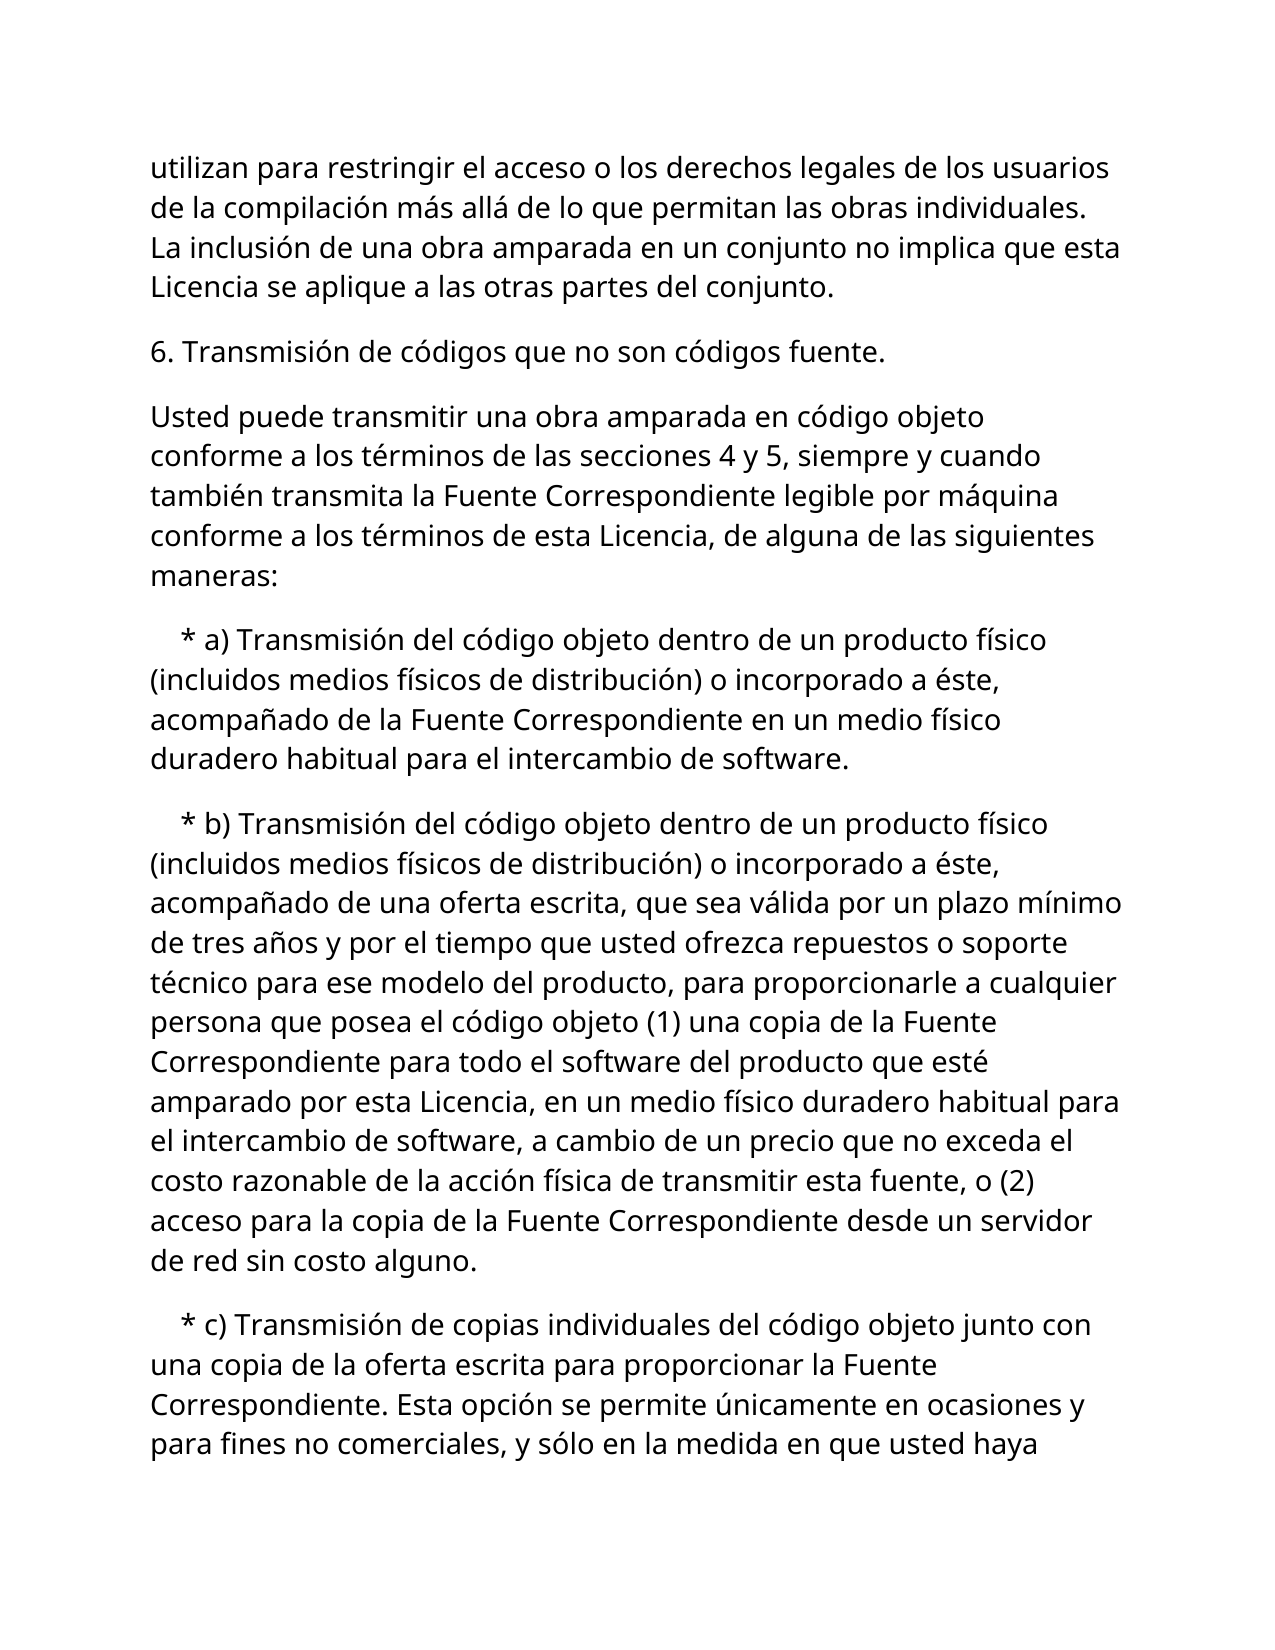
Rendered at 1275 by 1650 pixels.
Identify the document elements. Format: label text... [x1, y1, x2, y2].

text Usted puede transmitir una obra amparada en código objeto conforme a los términos de las secciones 4 y 5, siempre y cuando también transmita la Fuente Correspondiente legible por máquina conforme a los términos de esta Licencia, de alguna de las siguientes maneras: [150, 396, 1125, 594]
text 6. Transmisión de códigos que no son códigos fuente. [150, 331, 1125, 371]
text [150, 148, 1125, 306]
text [150, 1304, 1125, 1463]
text * b) Transmisión del código objeto dentro de un producto físico (incluidos medios físicos de distribución) o incorporado a éste, acompañado de una oferta escrita, que sea válida por un plazo mínimo de tres años y por el tiempo que usted ofrezca repuestos o soporte técnico para ese modelo del producto, para proporcionarle a cualquier persona que posea el código objeto (1) una copia de la Fuente Correspondiente para todo el software del producto que esté amparado por esta Licencia, en un medio físico duradero habitual para el intercambio de software, a cambio de un precio que no exceda el costo razonable de la acción física de transmitir esta fuente, o (2) acceso para la copia de la Fuente Correspondiente desde un servidor de red sin costo alguno. [150, 803, 1125, 1279]
text * a) Transmisión del código objeto dentro de un producto físico (incluidos medios físicos de distribución) o incorporado a éste, acompañado de la Fuente Correspondiente en un medio físico duradero habitual para el intercambio de software. [150, 619, 1125, 778]
